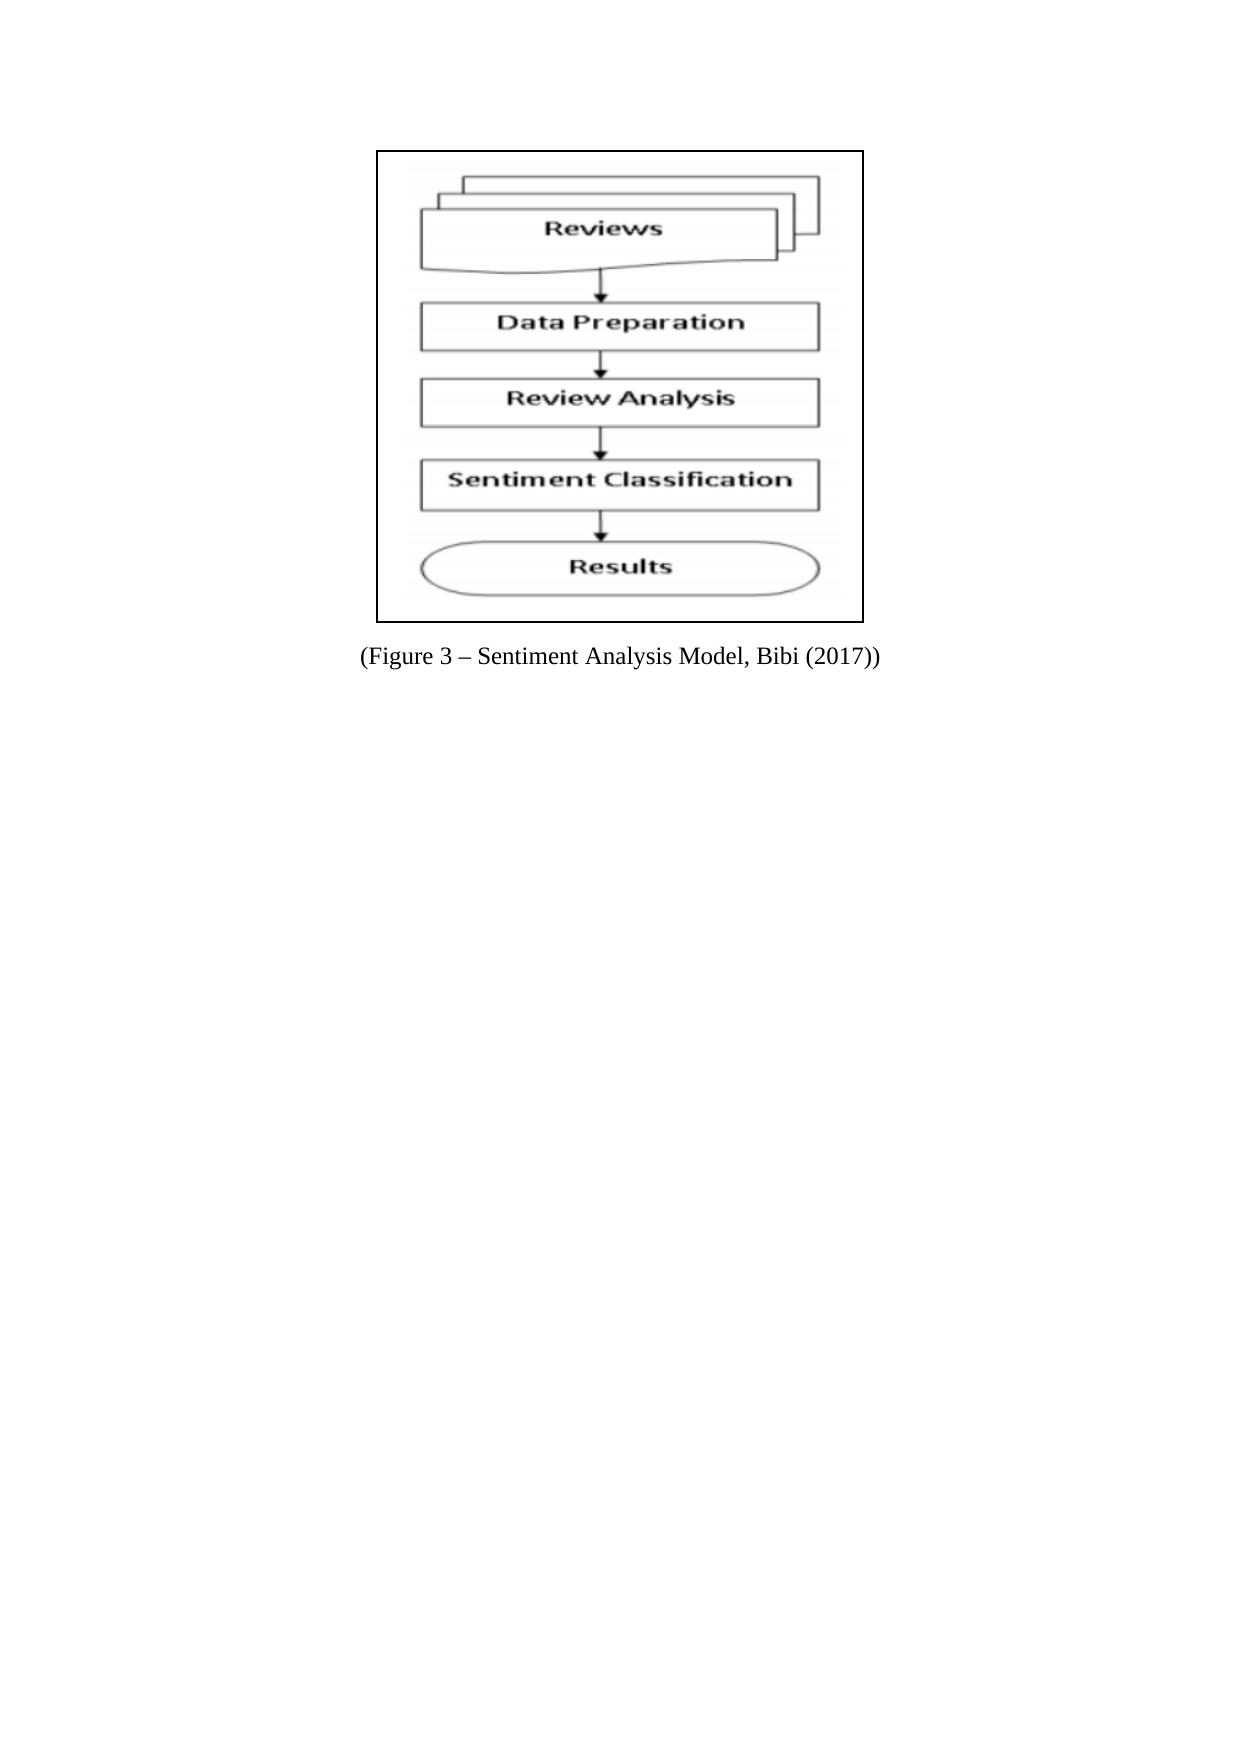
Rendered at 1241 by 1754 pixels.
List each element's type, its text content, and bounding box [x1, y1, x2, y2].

picture [378, 152, 862, 621]
text (Figure 3 – Sentiment Analysis Model, Bibi (2017)) [150, 641, 1090, 670]
